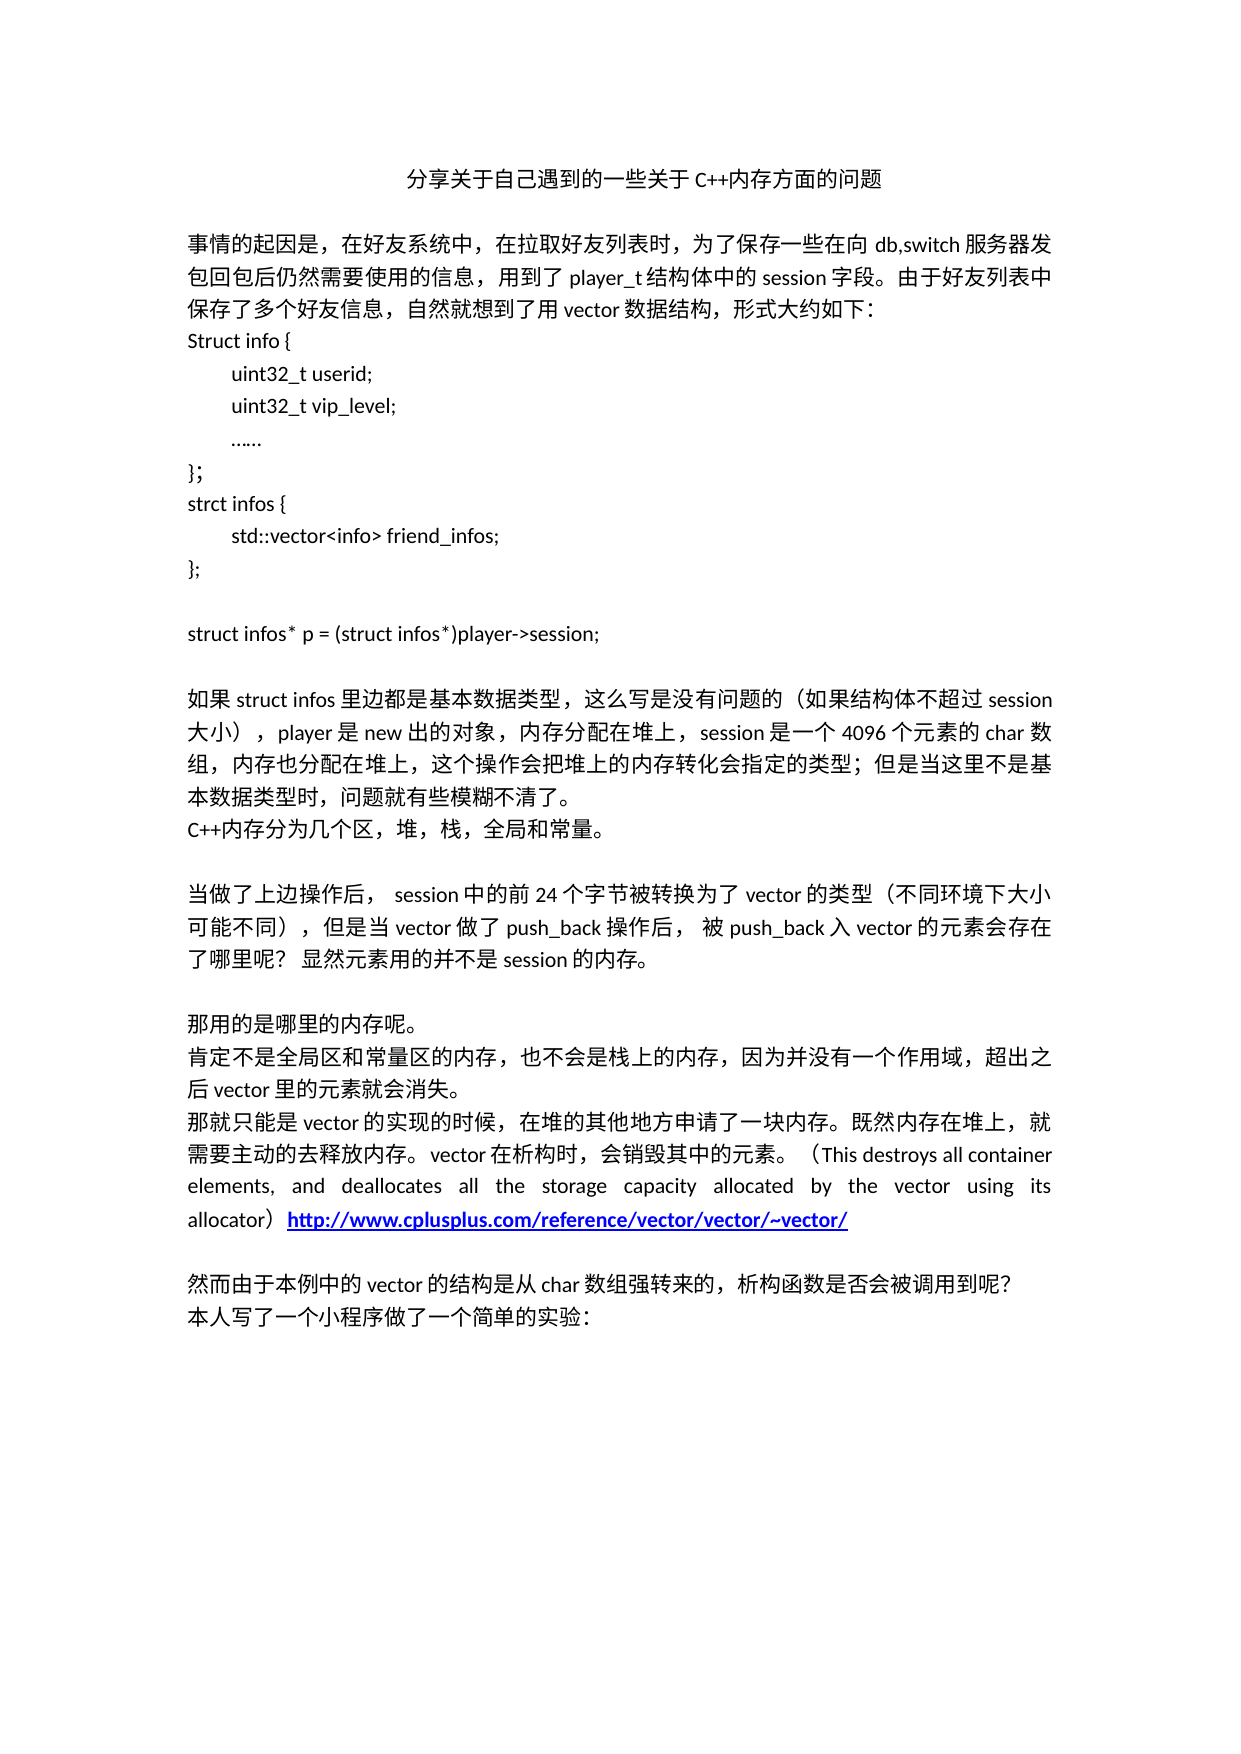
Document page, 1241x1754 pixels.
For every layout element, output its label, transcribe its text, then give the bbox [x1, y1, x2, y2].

text uint32_t userid; [187, 357, 1053, 389]
text 那就只能是vector的实现的时候，在堆的其他地方申请了一块内存。既然内存在堆上，就需要主动的去释放内存。vector在析构时，会销毁其中的元素。（This destroys all container elements, and deallocates all the storage capacity allocated by the vector using its allocator）http://www.cplusplus.com/reference/vector/vector/~vector/ [187, 1104, 1053, 1234]
text }; [187, 552, 1053, 584]
text 分享关于自己遇到的一些关于C++内存方面的问题 [187, 162, 1053, 194]
text 如果struct infos里边都是基本数据类型，这么写是没有问题的（如果结构体不超过session大小），player是new出的对象，内存分配在堆上，session是一个4096个元素的char 数组，内存也分配在堆上，这个操作会把堆上的内存转化会指定的类型；但是当这里不是基本数据类型时，问题就有些模糊不清了。 [187, 682, 1053, 812]
text C++内存分为几个区，堆，栈，全局和常量。 [187, 812, 1053, 844]
text …… [187, 422, 1053, 454]
text 本人写了一个小程序做了一个简单的实验： [187, 1299, 1053, 1332]
text std::vector<info> friend_infos; [187, 519, 1053, 552]
text Struct info { [187, 324, 1053, 357]
text 那用的是哪里的内存呢。 [187, 1007, 1053, 1039]
text 肯定不是全局区和常量区的内存，也不会是栈上的内存，因为并没有一个作用域，超出之后vector里的元素就会消失。 [187, 1039, 1053, 1104]
text 然而由于本例中的vector的结构是从char数组强转来的，析构函数是否会被调用到呢？ [187, 1267, 1053, 1299]
text }； [187, 454, 1053, 487]
text 当做了上边操作后， session中的前24个字节被转换为了vector的类型（不同环境下大小可能不同），但是当vector做了push_back操作后， 被push_back入vector的元素会存在了哪里呢？ 显然元素用的并不是session的内存。 [187, 877, 1053, 974]
text 事情的起因是，在好友系统中，在拉取好友列表时，为了保存一些在向db,switch服务器发包回包后仍然需要使用的信息，用到了player_t结构体中的session字段。由于好友列表中保存了多个好友信息，自然就想到了用vector数据结构，形式大约如下： [187, 227, 1053, 324]
text uint32_t vip_level; [187, 389, 1053, 422]
text strct infos { [187, 487, 1053, 519]
text struct infos* p = (struct infos*)player->session; [187, 617, 1053, 649]
